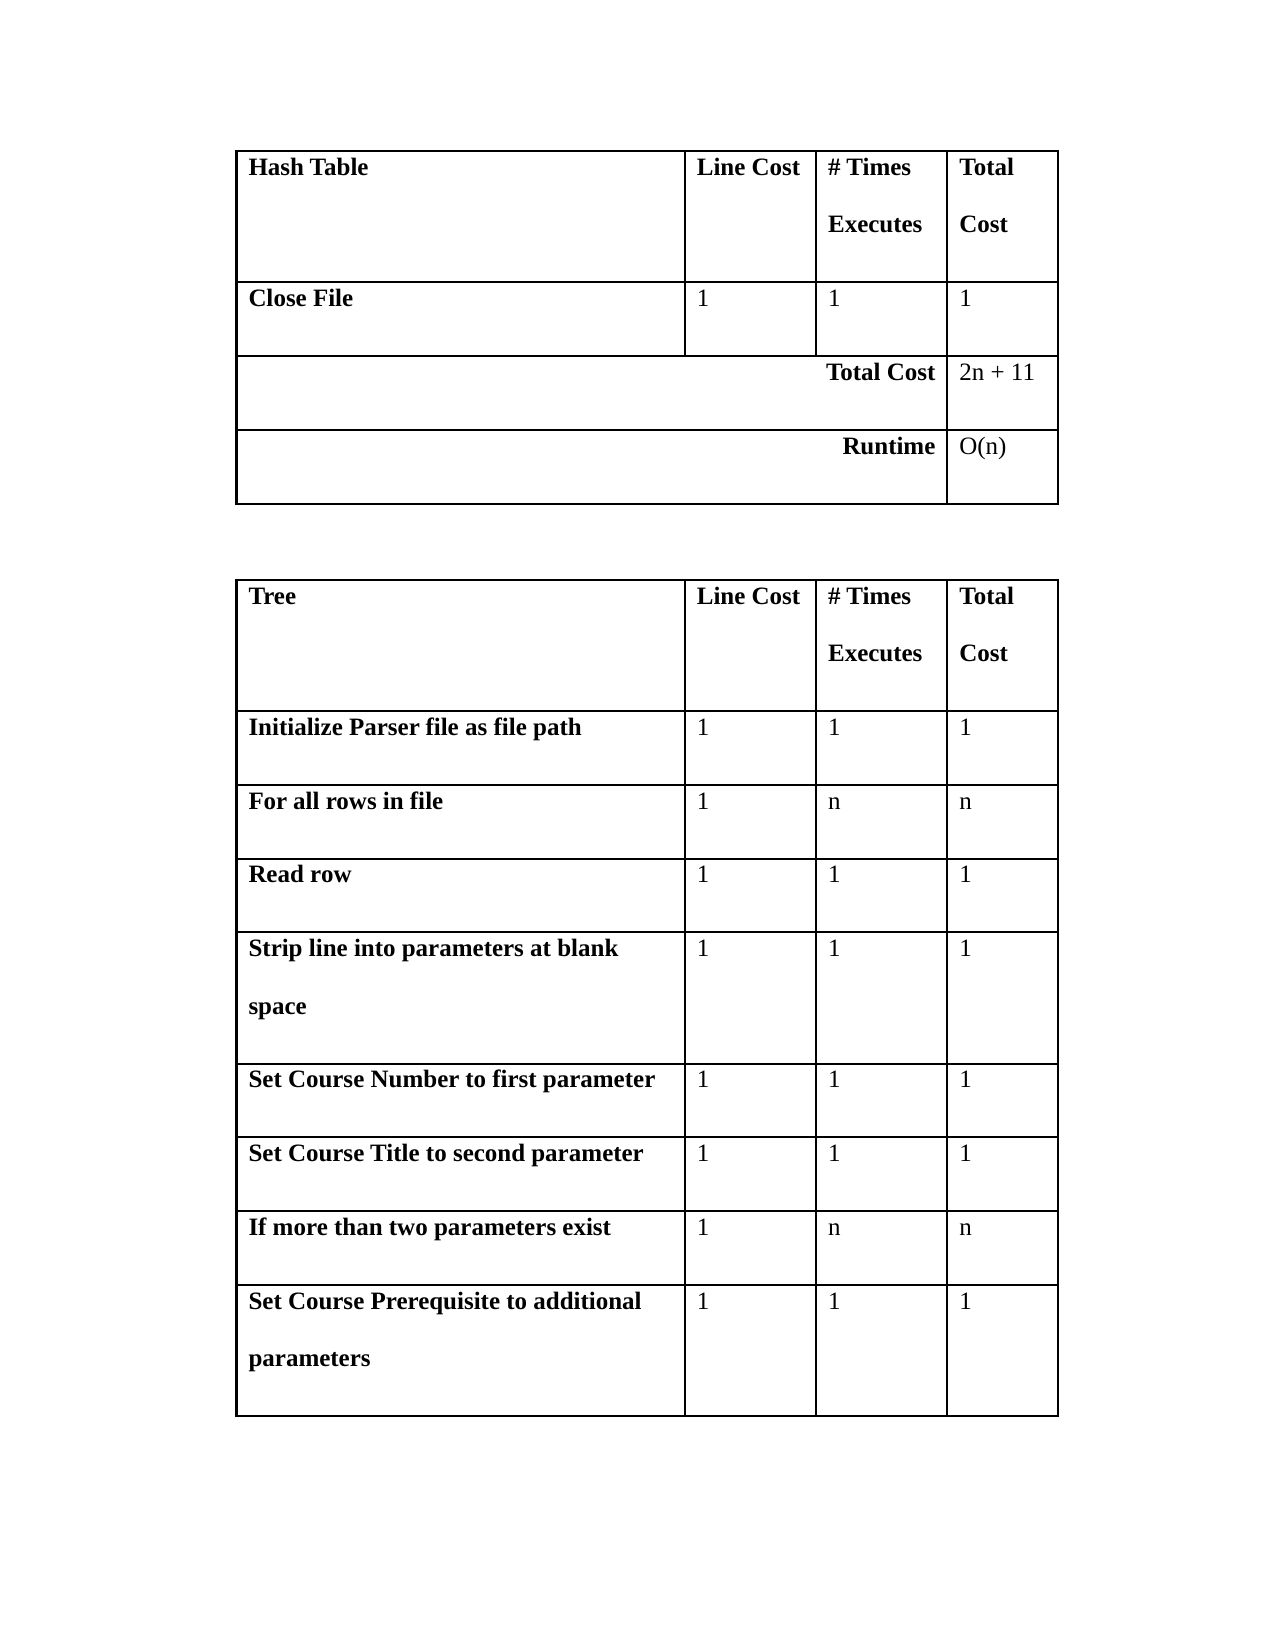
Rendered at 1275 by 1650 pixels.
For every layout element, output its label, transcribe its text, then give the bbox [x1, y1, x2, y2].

table_cell 1 [686, 860, 815, 931]
table_cell 1 [686, 1286, 815, 1415]
table_header Tree [238, 581, 684, 710]
table_header # Times Executes [817, 581, 946, 710]
table_cell 1 [686, 786, 815, 857]
table_cell Set Course Title to second parameter [238, 1138, 684, 1210]
table_cell n [948, 786, 1057, 857]
table_cell 1 [817, 283, 946, 355]
table_cell 1 [817, 1138, 946, 1210]
table_header Total Cost [948, 581, 1057, 710]
table_cell 1 [948, 1138, 1057, 1210]
table_header Hash Table [238, 152, 684, 281]
table_header Total Cost [948, 152, 1057, 281]
table_cell 1 [686, 1212, 815, 1284]
table_cell n [817, 786, 946, 857]
table_cell n [817, 1212, 946, 1284]
table_cell 1 [948, 860, 1057, 931]
table_cell 1 [817, 860, 946, 931]
table_cell 1 [686, 283, 815, 355]
table_cell 1 [817, 933, 946, 1062]
table_cell If more than two parameters exist [238, 1212, 684, 1284]
table_cell Initialize Parser file as file path [238, 712, 684, 784]
table_cell 1 [686, 1065, 815, 1136]
table_header Line Cost [686, 152, 815, 281]
table_header # Times Executes [817, 152, 946, 281]
table_cell 1 [948, 1286, 1057, 1415]
table_cell 2n + 11 [948, 357, 1057, 429]
table_header Line Cost [686, 581, 815, 710]
table_cell 1 [686, 712, 815, 784]
table_cell Close File [238, 283, 684, 355]
table_cell For all rows in file [238, 786, 684, 857]
table_cell 1 [817, 712, 946, 784]
table_cell 1 [817, 1065, 946, 1136]
table_cell Runtime [238, 431, 946, 502]
table_cell Total Cost [238, 357, 946, 429]
table_cell 1 [948, 1065, 1057, 1136]
table_cell n [948, 1212, 1057, 1284]
table_cell 1 [948, 283, 1057, 355]
table_cell Set Course Number to first parameter [238, 1065, 684, 1136]
table_cell 1 [948, 933, 1057, 1062]
table_cell Set Course Prerequisite to additional parameters [238, 1286, 684, 1415]
table_cell Strip line into parameters at blank space [238, 933, 684, 1062]
table_cell 1 [817, 1286, 946, 1415]
table_cell O(n) [948, 431, 1057, 502]
table_cell Read row [238, 860, 684, 931]
table_cell 1 [686, 933, 815, 1062]
table_cell 1 [686, 1138, 815, 1210]
table_cell 1 [948, 712, 1057, 784]
